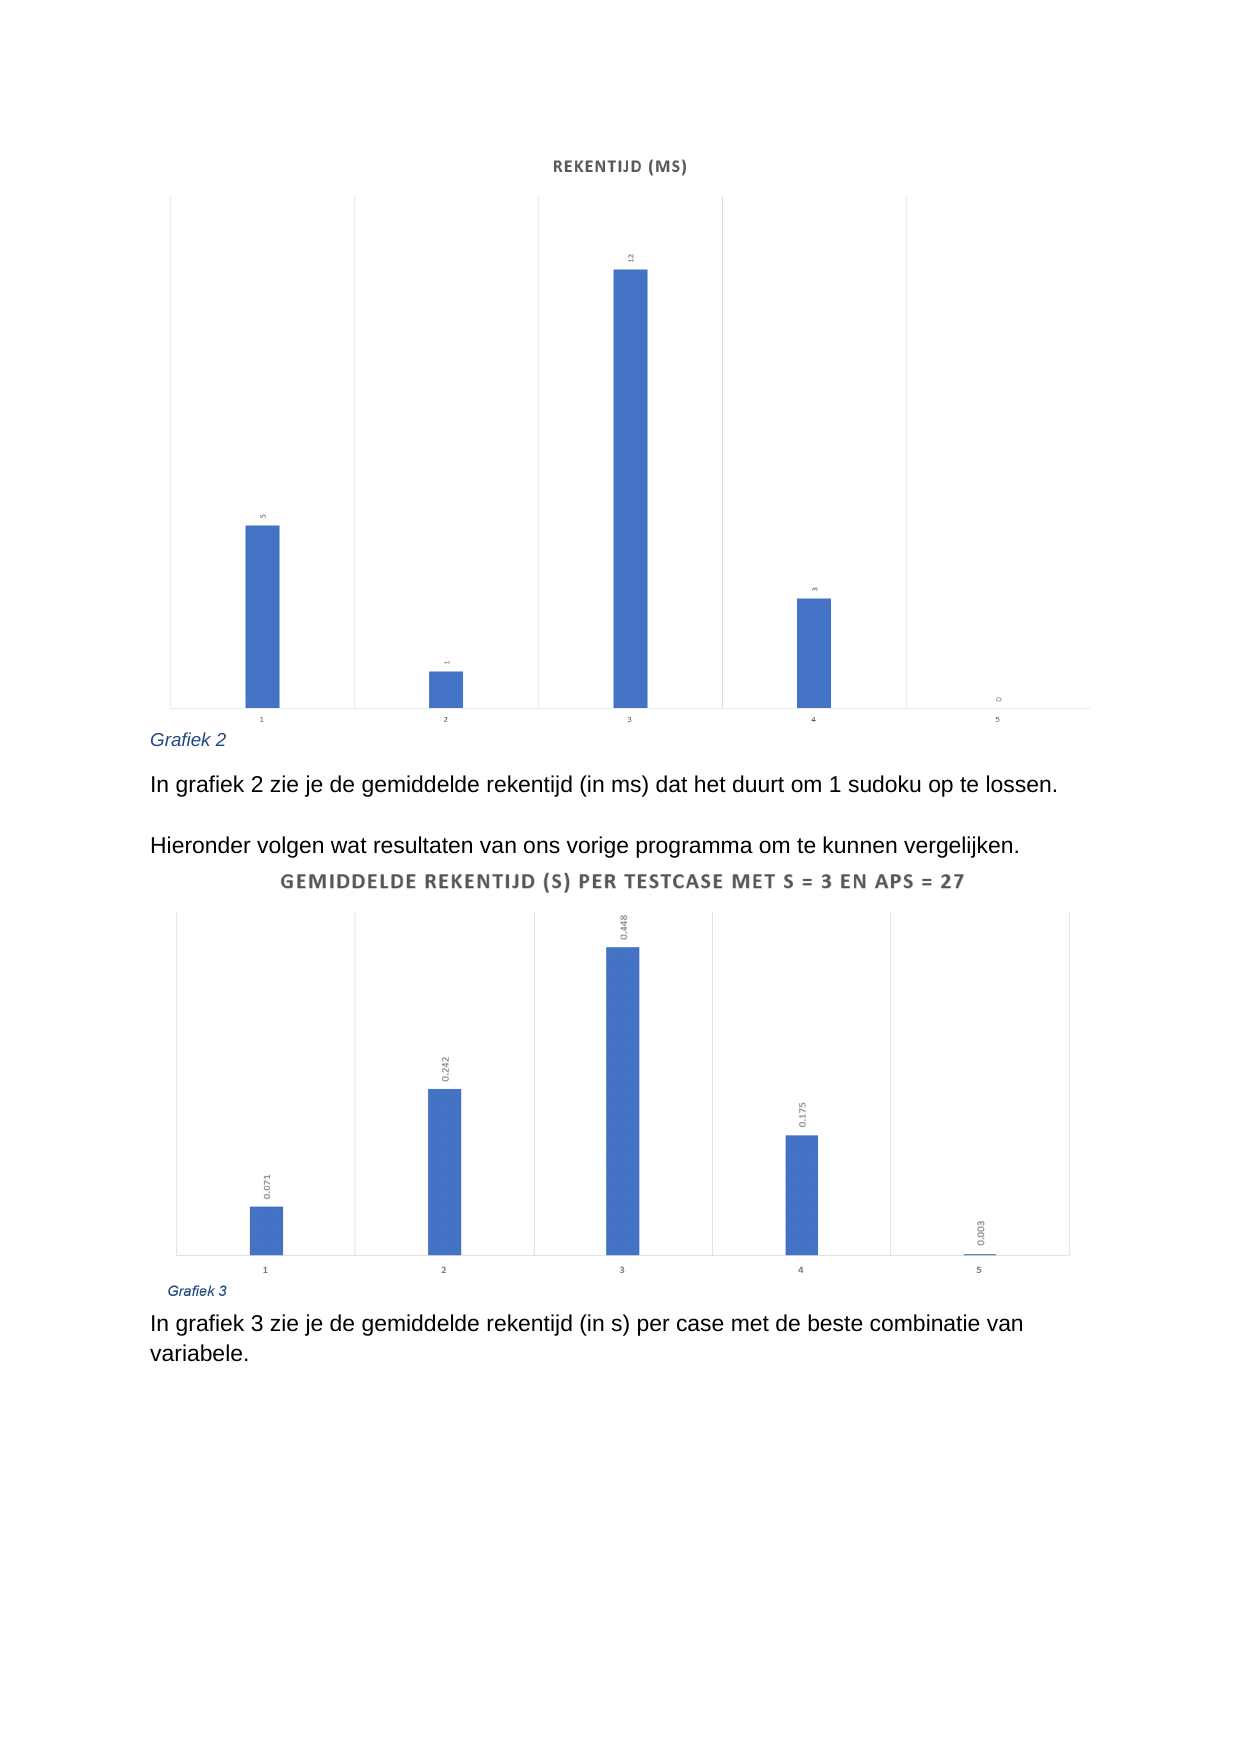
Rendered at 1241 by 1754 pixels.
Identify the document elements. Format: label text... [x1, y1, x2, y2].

picture [150, 861, 1091, 1306]
text In grafiek 3 zie je de gemiddelde rekentijd (in s) per case met de beste combinatie van variabele. [150, 1309, 1090, 1366]
text In grafiek 2 zie je de gemiddelde rekentijd (in ms) dat het duurt om 1 sudoku op te lossen. [150, 771, 1090, 798]
picture [150, 150, 1091, 725]
text Hieronder volgen wat resultaten van ons vorige programma om te kunnen vergelijken. [150, 832, 1090, 858]
